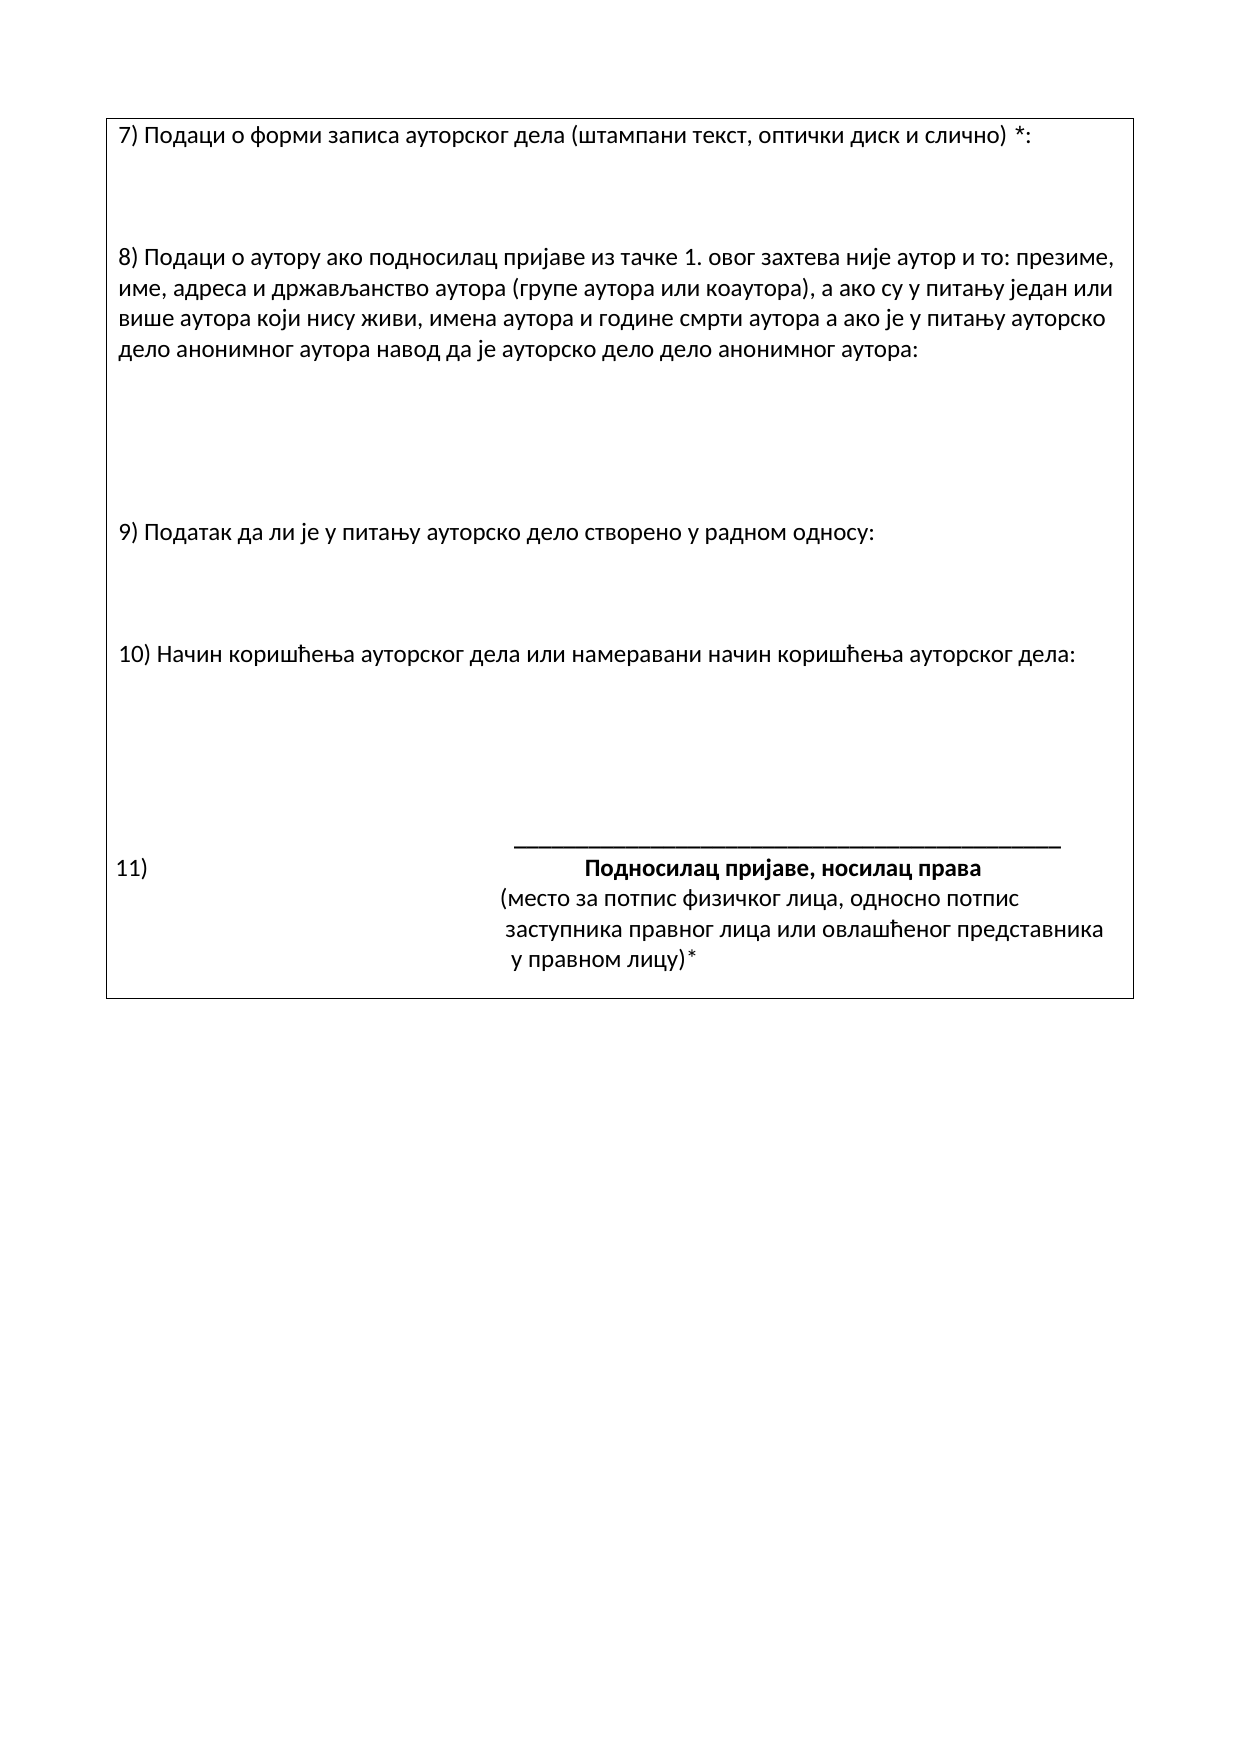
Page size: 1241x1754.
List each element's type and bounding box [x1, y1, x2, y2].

table_cell [107, 119, 1133, 998]
